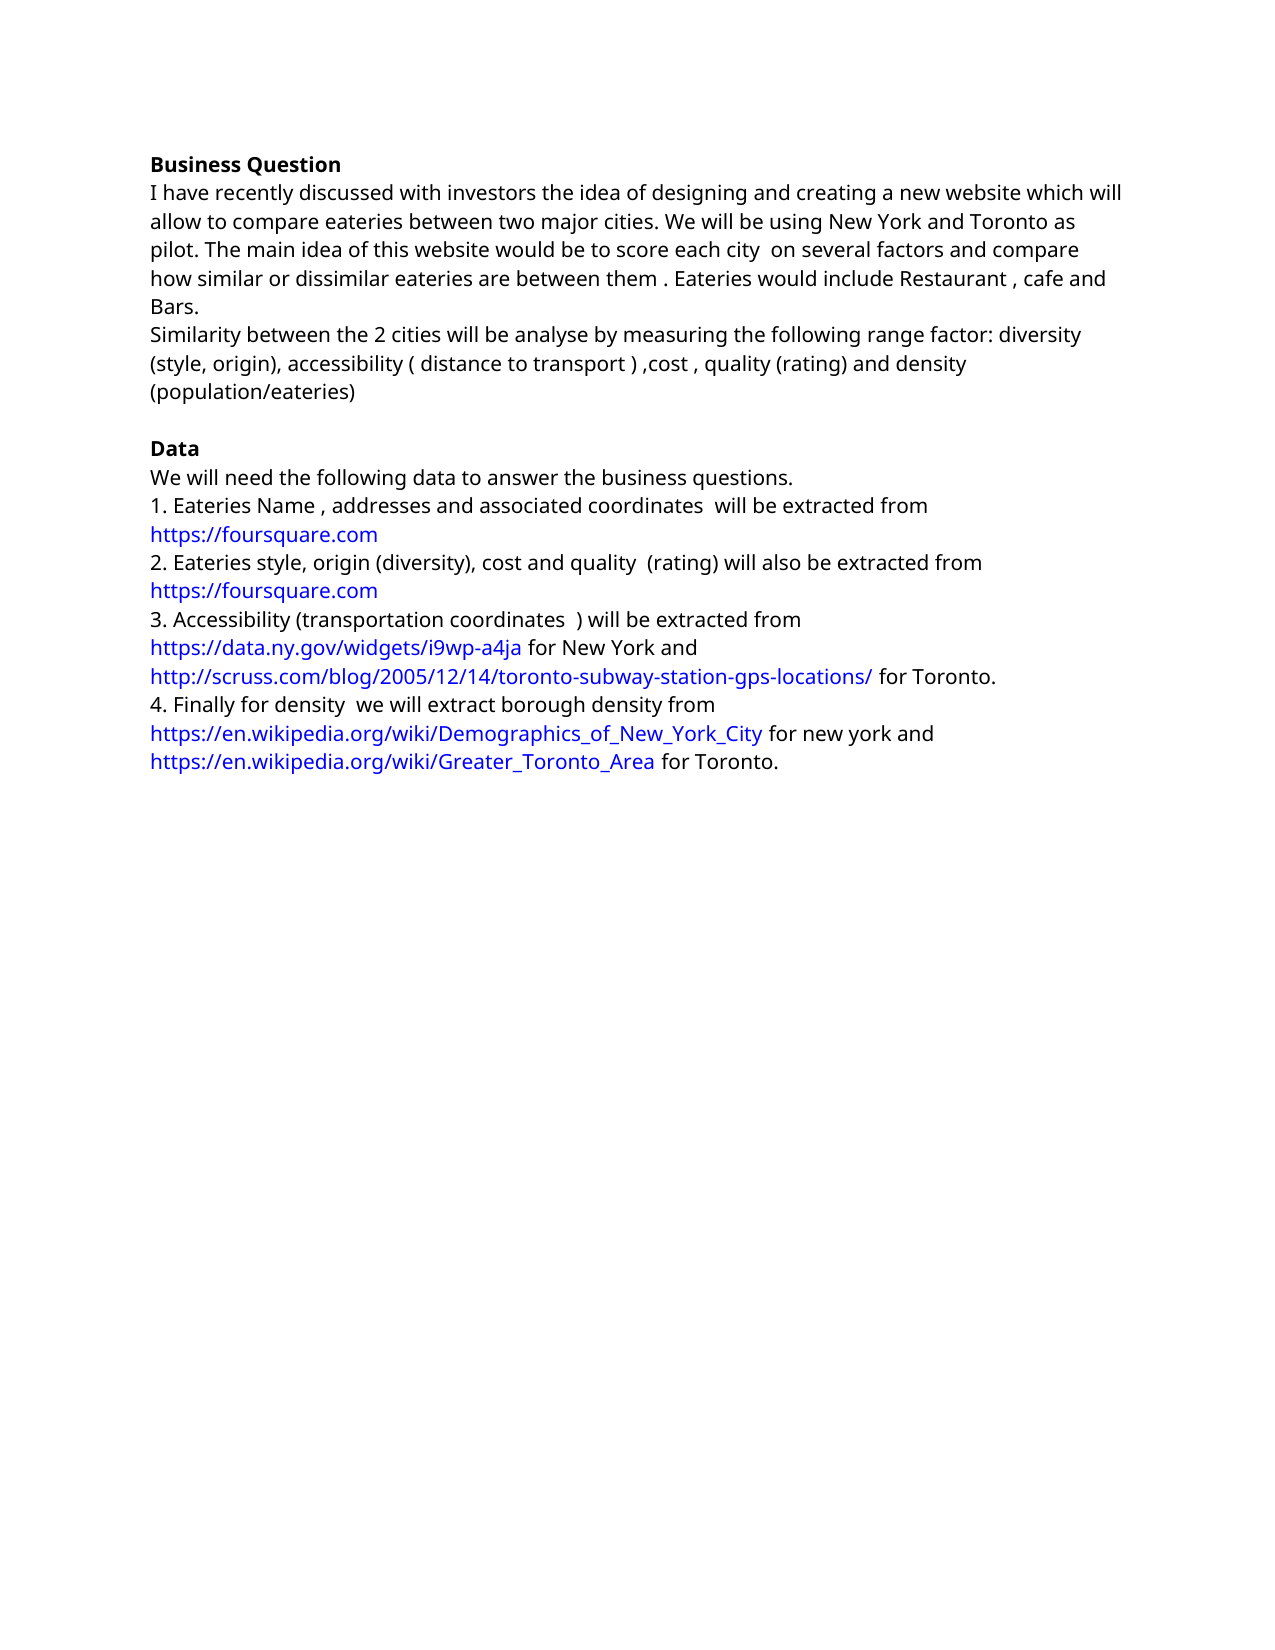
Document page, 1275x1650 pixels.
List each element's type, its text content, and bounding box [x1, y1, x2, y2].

text Data [150, 434, 1125, 463]
text We will need the following data to answer the business questions. [150, 463, 1125, 491]
text 2. Eateries style, origin (diversity), cost and quality (rating) will also be extracted from https://foursquare.com [150, 548, 1125, 605]
text 4. Finally for density we will extract borough density from https://en.wikipedia.org/wiki/Demographics_of_New_York_City for new york and https://en.wikipedia.org/wiki/Greater_Toronto_Area for Toronto. [150, 690, 1125, 776]
text I have recently discussed with investors the idea of designing and creating a new website which will allow to compare eateries between two major cities. We will be using New York and Toronto as pilot. The main idea of this website would be to score each city on several factors and compare how similar or dissimilar eateries are between them . Eateries would include Restaurant , cafe and Bars. [150, 178, 1125, 321]
text 1. Eateries Name , addresses and associated coordinates will be extracted from https://foursquare.com [150, 491, 1125, 548]
text Business Question [150, 150, 1125, 178]
text 3. Accessibility (transportation coordinates ) will be extracted from https://data.ny.gov/widgets/i9wp-a4ja for New York and http://scruss.com/blog/2005/12/14/toronto-subway-station-gps-locations/ for Toronto. [150, 605, 1125, 690]
text Similarity between the 2 cities will be analyse by measuring the following range factor: diversity (style, origin), accessibility ( distance to transport ) ,cost , quality (rating) and density (population/eateries) [150, 321, 1125, 406]
